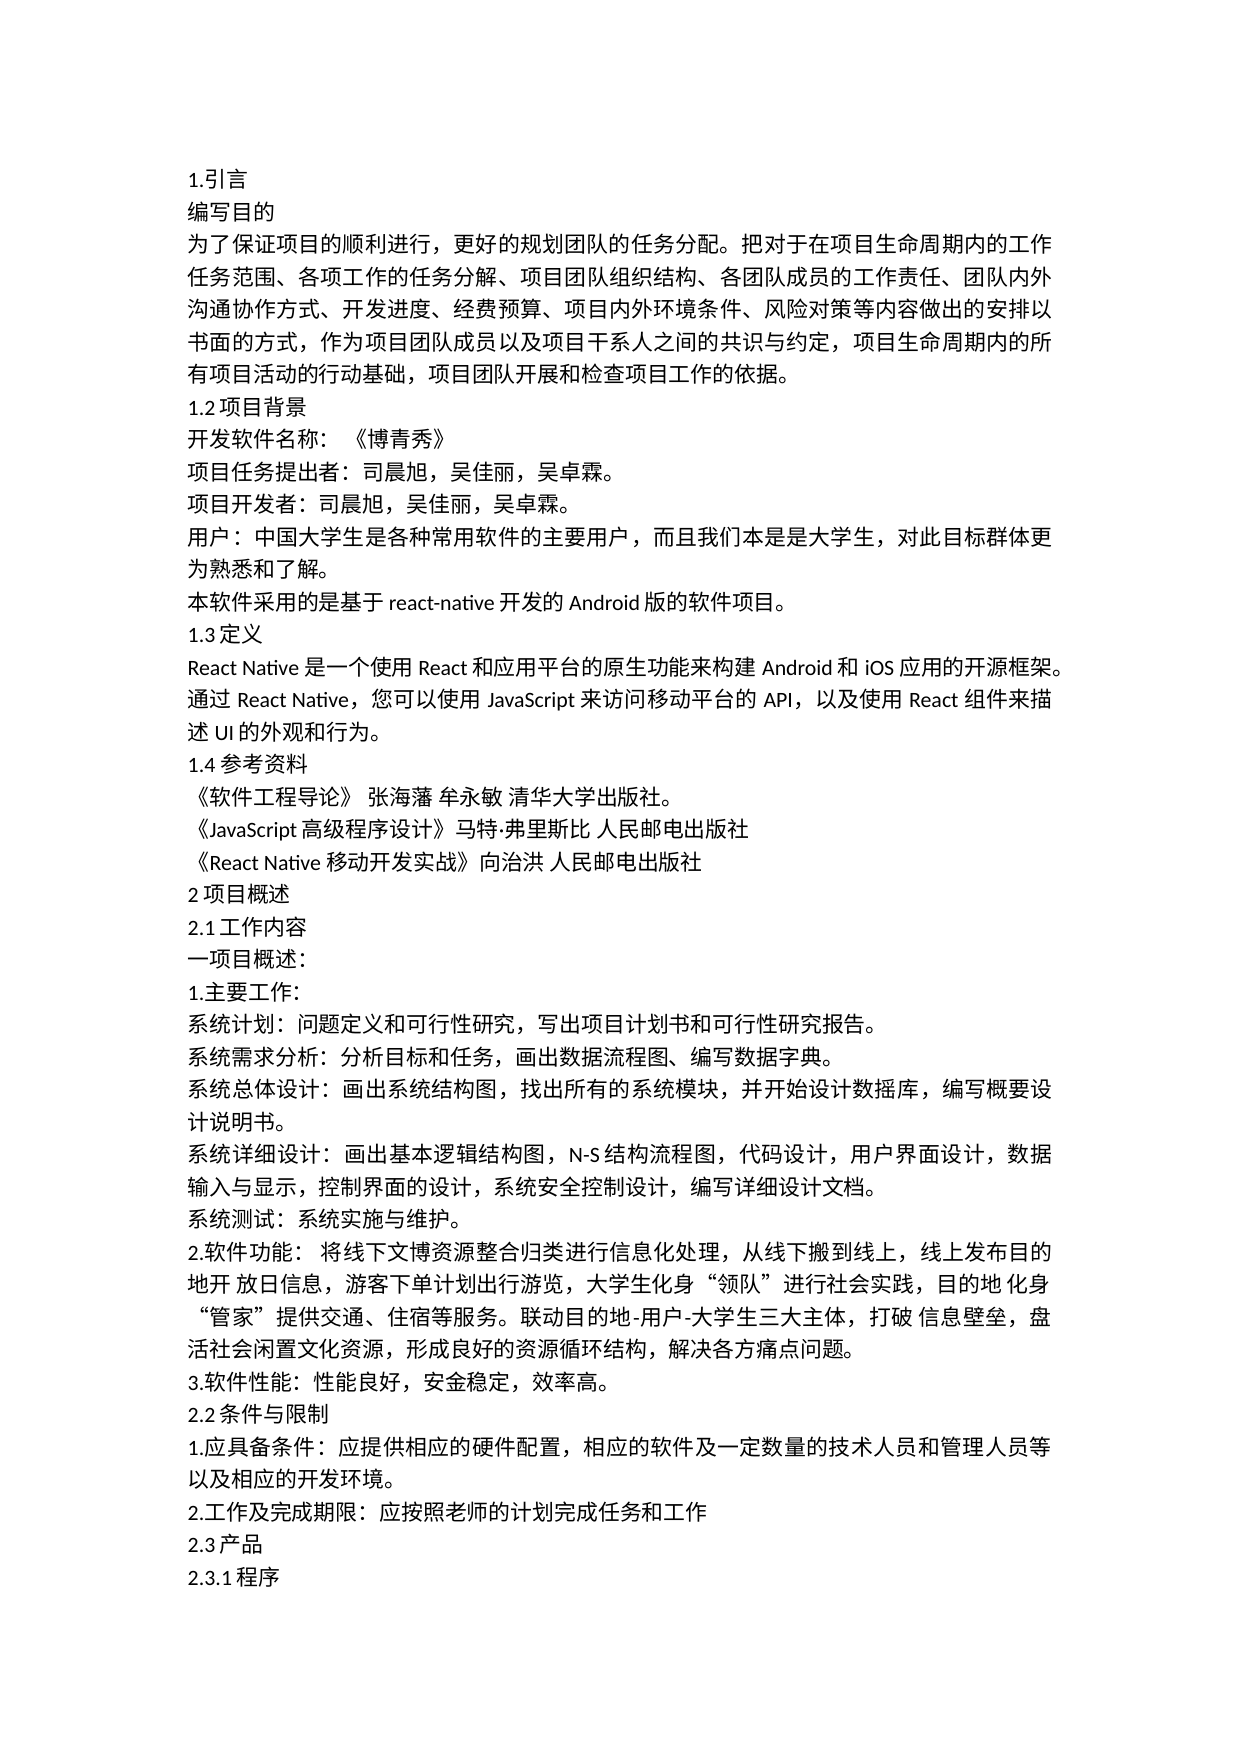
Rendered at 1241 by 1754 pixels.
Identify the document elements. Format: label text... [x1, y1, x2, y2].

text 1.4 参考资料 [187, 747, 1053, 779]
text 1.3定义 [187, 617, 1053, 649]
text 编写目的 [187, 194, 1053, 227]
text 1.2项目背景 [187, 389, 1053, 422]
text 2.1工作内容 [187, 909, 1053, 942]
text 《JavaScript高级程序设计》马特·弗里斯比 人民邮电出版社 [187, 812, 1053, 844]
text 一项目概述： [187, 942, 1053, 974]
text 系统详细设计：画出基本逻辑结构图，N-S结构流程图，代码设计，用户界面设计，数据输入与显示，控制界面的设计，系统安全控制设计，编写详细设计文档。 [187, 1137, 1053, 1202]
text 2.2条件与限制 [187, 1397, 1053, 1429]
text 用户：中国大学生是各种常用软件的主要用户，而且我们本是是大学生，对此目标群体更为熟悉和了解。 [187, 519, 1053, 584]
text 《React Native 移动开发实战》向治洪 人民邮电出版社 [187, 844, 1053, 877]
text 《软件工程导论》 张海藩 牟永敏 清华大学出版社。 [187, 779, 1053, 812]
text React Native 是一个使用React和应用平台的原生功能来构建 Android 和 iOS 应用的开源框架。通过 React Native，您可以使用 JavaScript 来访问移动平台的 API，以及使用 React 组件来描述 UI 的外观和行为。 [187, 649, 1053, 747]
text 项目任务提出者：司晨旭，吴佳丽，吴卓霖。 [187, 454, 1053, 487]
text 2.3产品 [187, 1527, 1053, 1559]
text 3.软件性能：性能良好，安金稳定，效率高。 [187, 1364, 1053, 1397]
text 开发软件名称： 《博青秀》 [187, 422, 1053, 454]
text 系统测试：系统实施与维护。 [187, 1202, 1053, 1234]
text 本软件采用的是基于react-native开发的Android版的软件项目。 [187, 584, 1053, 617]
text 系统计划：问题定义和可行性研究，写出项目计划书和可行性研究报告。 [187, 1007, 1053, 1039]
text 项目开发者：司晨旭，吴佳丽，吴卓霖。 [187, 487, 1053, 519]
text 系统需求分析：分析目标和任务，画出数据流程图、编写数据字典。 [187, 1039, 1053, 1072]
text 为了保证项⽬的顺利进⾏，更好的规划团队的任务分配。把对于在项⽬⽣命周期内的⼯作任务范围、各项⼯作的任务分解、项⽬团队组织结构、各团队成员的⼯作责任、团队内外沟通协作⽅式、开发进度、经费预算、项⽬内外环境条件、风险对策等内容做出的安排以书⾯的⽅式，作为项⽬团队成员以及项⽬⼲系⼈之间的共识与约定，项⽬⽣命周期内的所有项⽬活动的⾏动基础，项⽬团队开展和检查项⽬⼯作的依据。 [187, 227, 1053, 389]
text 2项目概述 [187, 877, 1053, 909]
text 1.应具备条件：应提供相应的硬件配置，相应的软件及一定数量的技术人员和管理人员等 以及相应的开发环境。 [187, 1429, 1053, 1494]
text 系统总体设计：画出系统结构图，找出所有的系统模块，并开始设计数摇库，编写概要设计说明书。 [187, 1072, 1053, 1137]
text 2.工作及完成期限：应按照老师的计划完成任务和工作 [187, 1494, 1053, 1527]
text 1.主要工作： [187, 974, 1053, 1007]
text 1.引言 [187, 162, 1053, 194]
text 2.3.1程序 [187, 1559, 1053, 1592]
text 2.软件功能： 将线下文博资源整合归类进行信息化处理，从线下搬到线上，线上发布目的地开 放日信息，游客下单计划出行游览，大学生化身“领队”进行社会实践，目的地 化身“管家”提供交通、住宿等服务。联动目的地-用户-大学生三大主体，打破 信息壁垒，盘活社会闲置文化资源，形成良好的资源循环结构，解决各方痛点问题。 [187, 1234, 1053, 1364]
